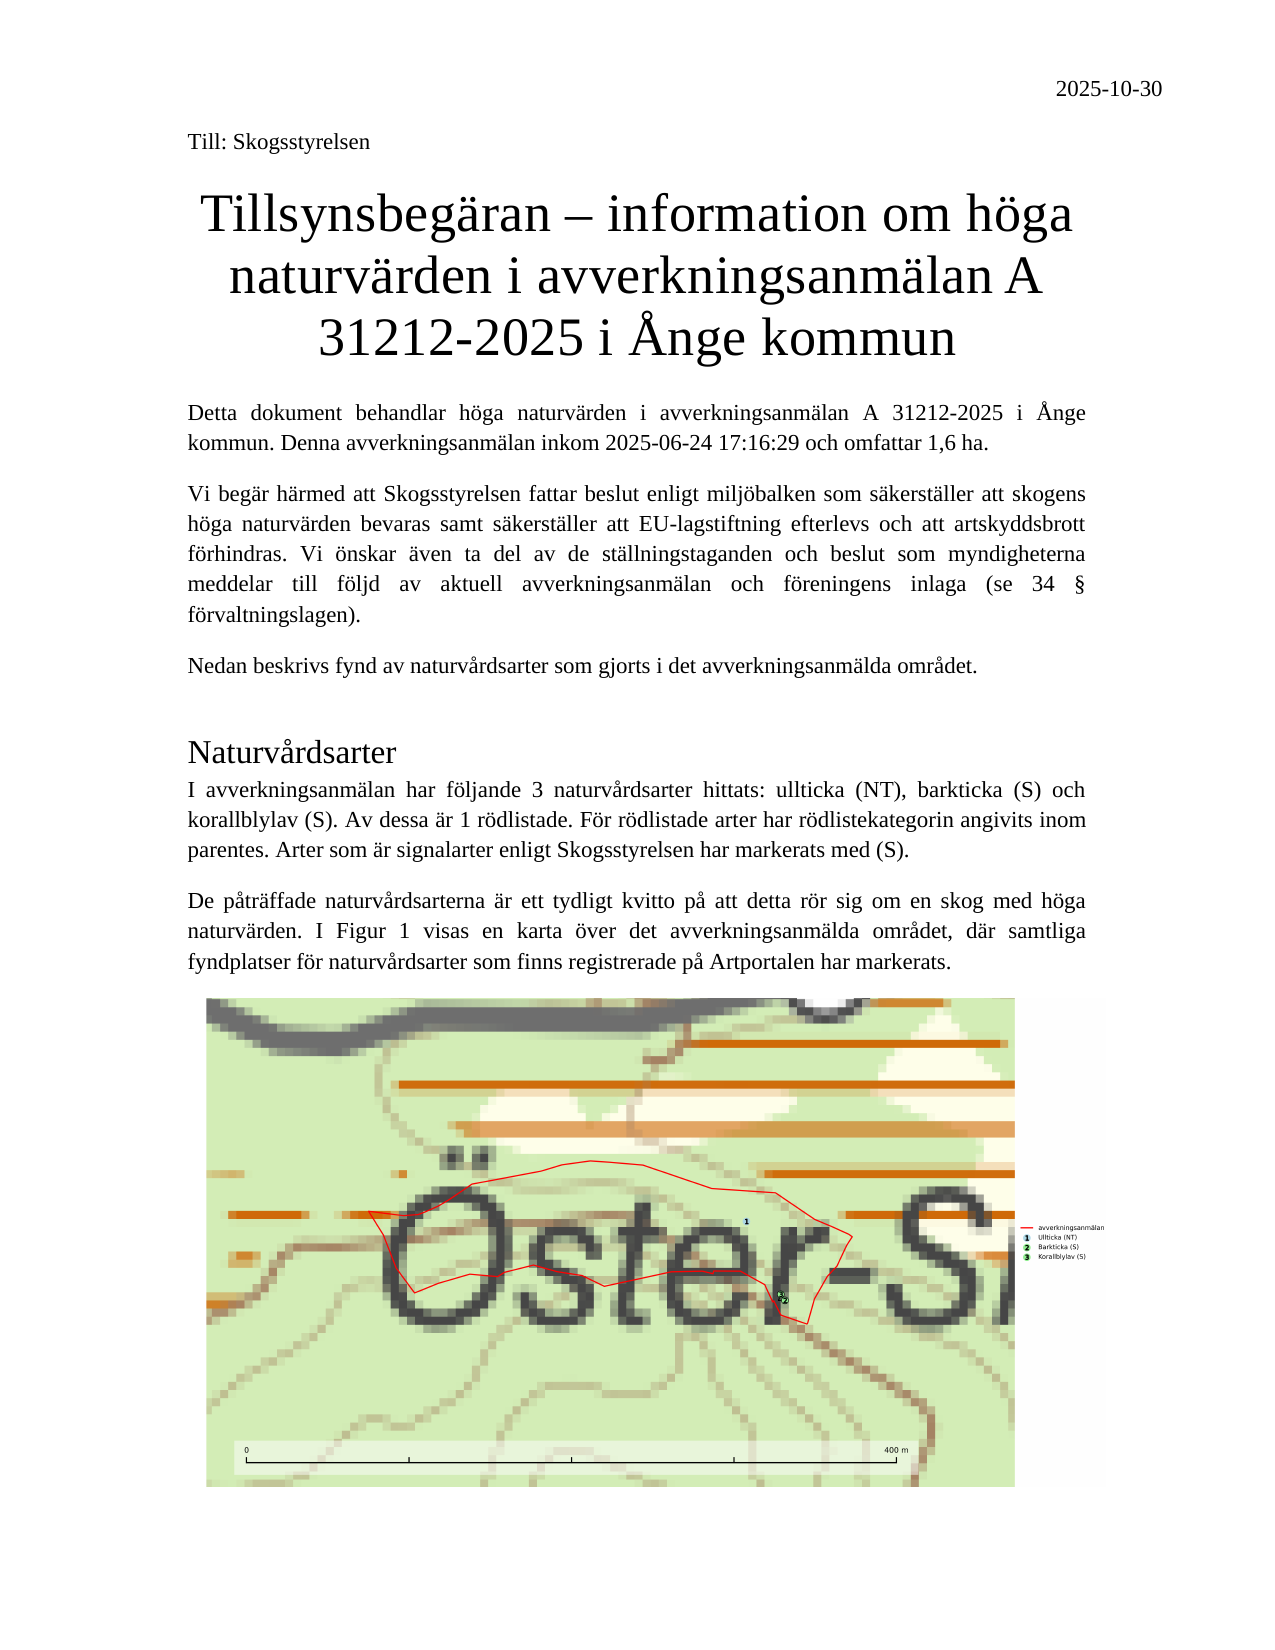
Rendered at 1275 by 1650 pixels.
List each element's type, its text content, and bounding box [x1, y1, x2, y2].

title Tillsynsbegäran – information om höga naturvärden i avverkningsanmälan A 31212-2025 i Ånge kommun [187, 180, 1087, 367]
text De påträffade naturvårdsarterna är ett tydligt kvitto på att detta rör sig om en skog med höga naturvärden. I Figur 1 visas en karta över det avverkningsanmälda området, där samtliga fyndplatser för naturvårdsarter som finns registrerade på Artportalen har markerats. [187, 887, 1087, 974]
text Vi begär härmed att Skogsstyrelsen fattar beslut enligt miljöbalken som säkerställer att skogens höga naturvärden bevaras samt säkerställer att EU-lagstiftning efterlevs och att artskyddsbrott förhindras. Vi önskar även ta del av de ställningstaganden och beslut som myndigheterna meddelar till följd av aktuell avverkningsanmälan och föreningens inlaga (se 34 § förvaltningslagen). [187, 480, 1087, 627]
picture [206, 998, 1107, 1487]
text I avverkningsanmälan har följande 3 naturvårdsarter hittats: ullticka (NT), barkticka (S) och korallblylav (S). Av dessa är 1 rödlistade. För rödlistade arter har rödlistekategorin angivits inom parentes. Arter som är signalarter enligt Skogsstyrelsen har markerats med (S). [187, 776, 1087, 863]
text Detta dokument behandlar höga naturvärden i avverkningsanmälan A 31212-2025 i Ånge kommun. Denna avverkningsanmälan inkom 2025-06-24 17:16:29 och omfattar 1,6 ha. [187, 398, 1087, 455]
subtitle Naturvårdsarter [187, 732, 1087, 770]
text Nedan beskrivs fynd av naturvårdsarter som gjorts i det avverkningsanmälda området. [187, 652, 1087, 678]
